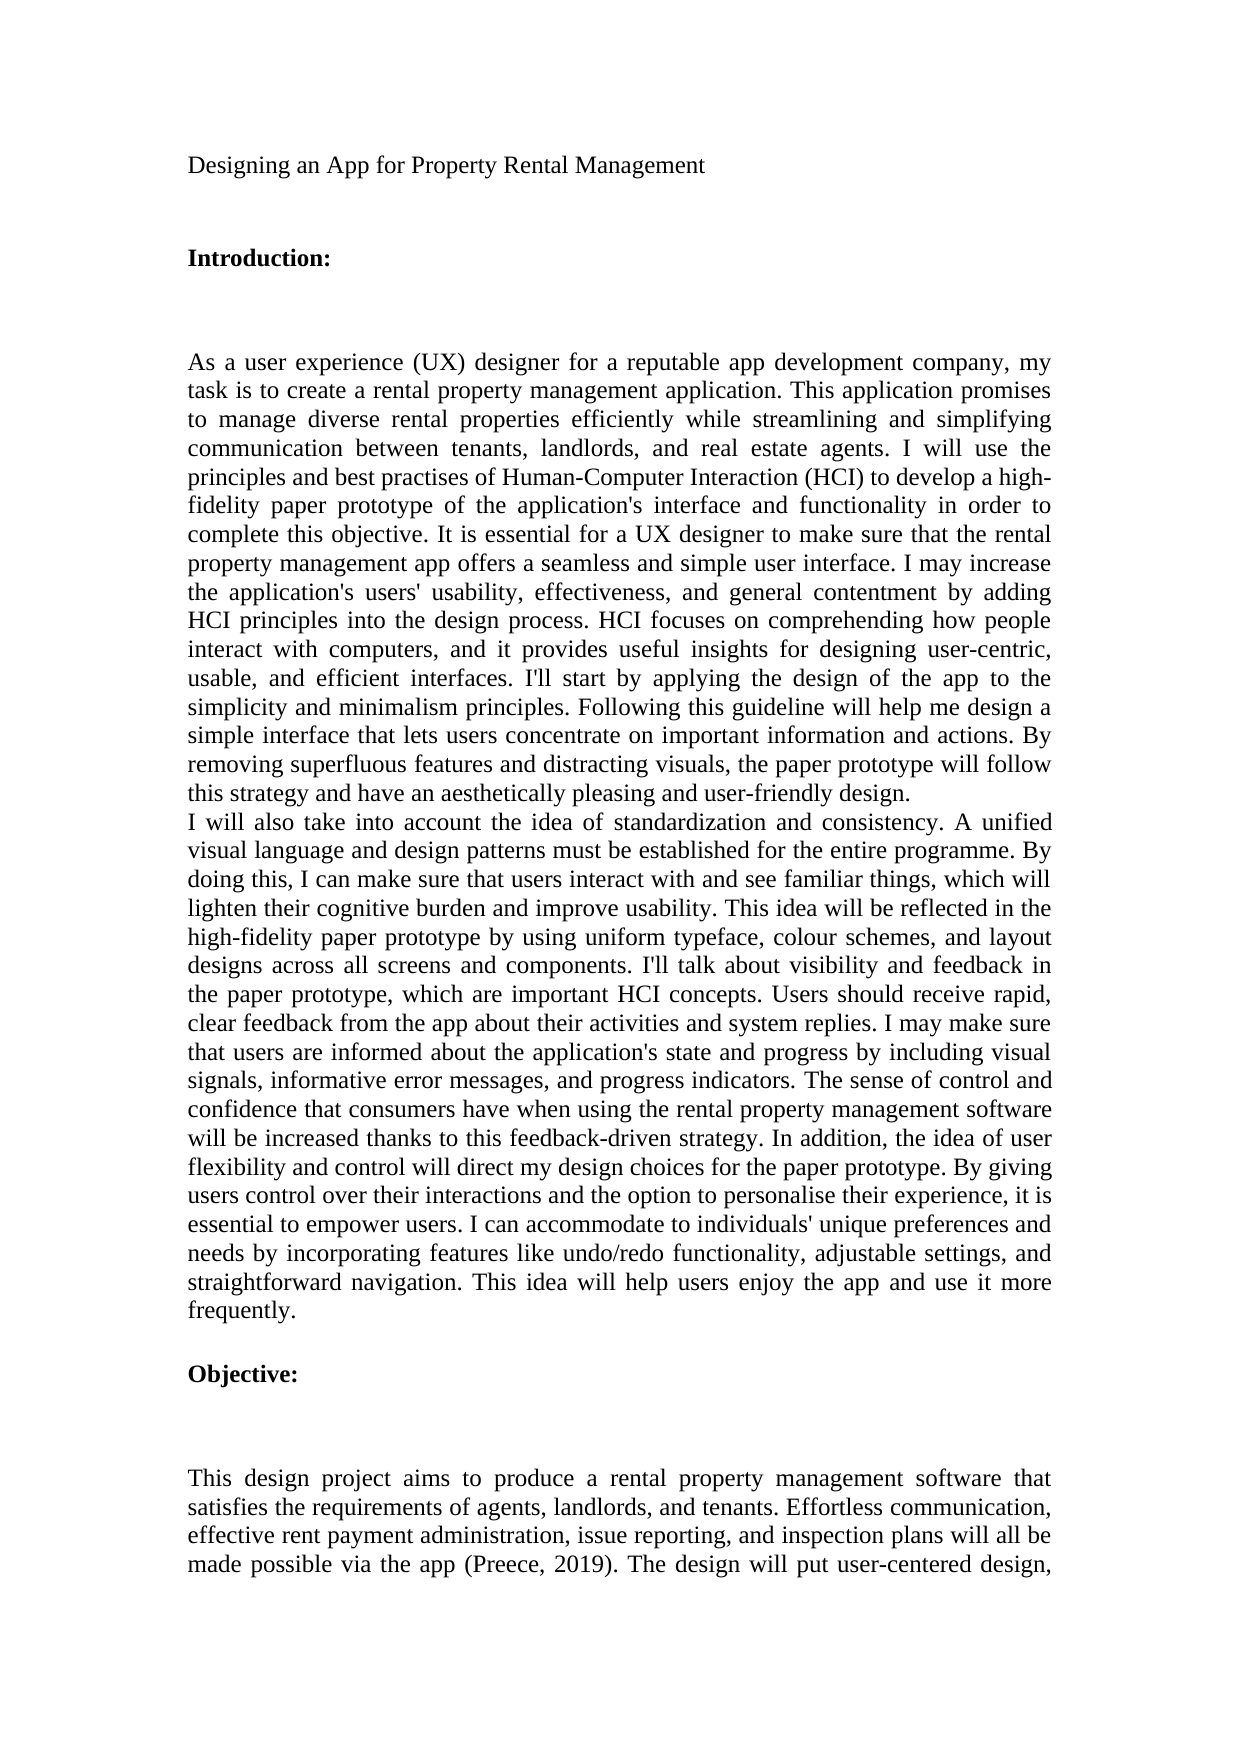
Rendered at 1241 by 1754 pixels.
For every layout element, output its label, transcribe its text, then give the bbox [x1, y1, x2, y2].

text As a user experience (UX) designer for a reputable app development company, my task is to create a rental property management application. This application promises to manage diverse rental properties efficiently while streamlining and simplifying communication between tenants, landlords, and real estate agents. I will use the principles and best practises of Human-Computer Interaction (HCI) to develop a high-fidelity paper prototype of the application's interface and functionality in order to complete this objective. It is essential for a UX designer to make sure that the rental property management app offers a seamless and simple user interface. I may increase the application's users' usability, effectiveness, and general contentment by adding HCI principles into the design process. HCI focuses on comprehending how people interact with computers, and it provides useful insights for designing user-centric, usable, and efficient interfaces. I'll start by applying the design of the app to the simplicity and minimalism principles. Following this guideline will help me design a simple interface that lets users concentrate on important information and actions. By removing superfluous features and distracting visuals, the paper prototype will follow this strategy and have an aesthetically pleasing and user-friendly design. [187, 347, 1053, 807]
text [187, 1463, 1053, 1578]
subtitle Introduction: [187, 243, 1053, 272]
text I will also take into account the idea of standardization and consistency. A unified visual language and design patterns must be established for the entire programme. By doing this, I can make sure that users interact with and see familiar things, which will lighten their cognitive burden and improve usability. This idea will be reflected in the high-fidelity paper prototype by using uniform typeface, colour schemes, and layout designs across all screens and components. I'll talk about visibility and feedback in the paper prototype, which are important HCI concepts. Users should receive rapid, clear feedback from the app about their activities and system replies. I may make sure that users are informed about the application's state and progress by including visual signals, informative error messages, and progress indicators. The sense of control and confidence that consumers have when using the rental property management software will be increased thanks to this feedback-driven strategy. In addition, the idea of user flexibility and control will direct my design choices for the paper prototype. By giving users control over their interactions and the option to personalise their experience, it is essential to empower users. I can accommodate to individuals' unique preferences and needs by incorporating features like undo/redo functionality, adjustable settings, and straightforward navigation. This idea will help users enjoy the app and use it more frequently. [187, 807, 1053, 1324]
text Designing an App for Property Rental Management [187, 150, 1053, 179]
subtitle Objective: [187, 1359, 1053, 1388]
